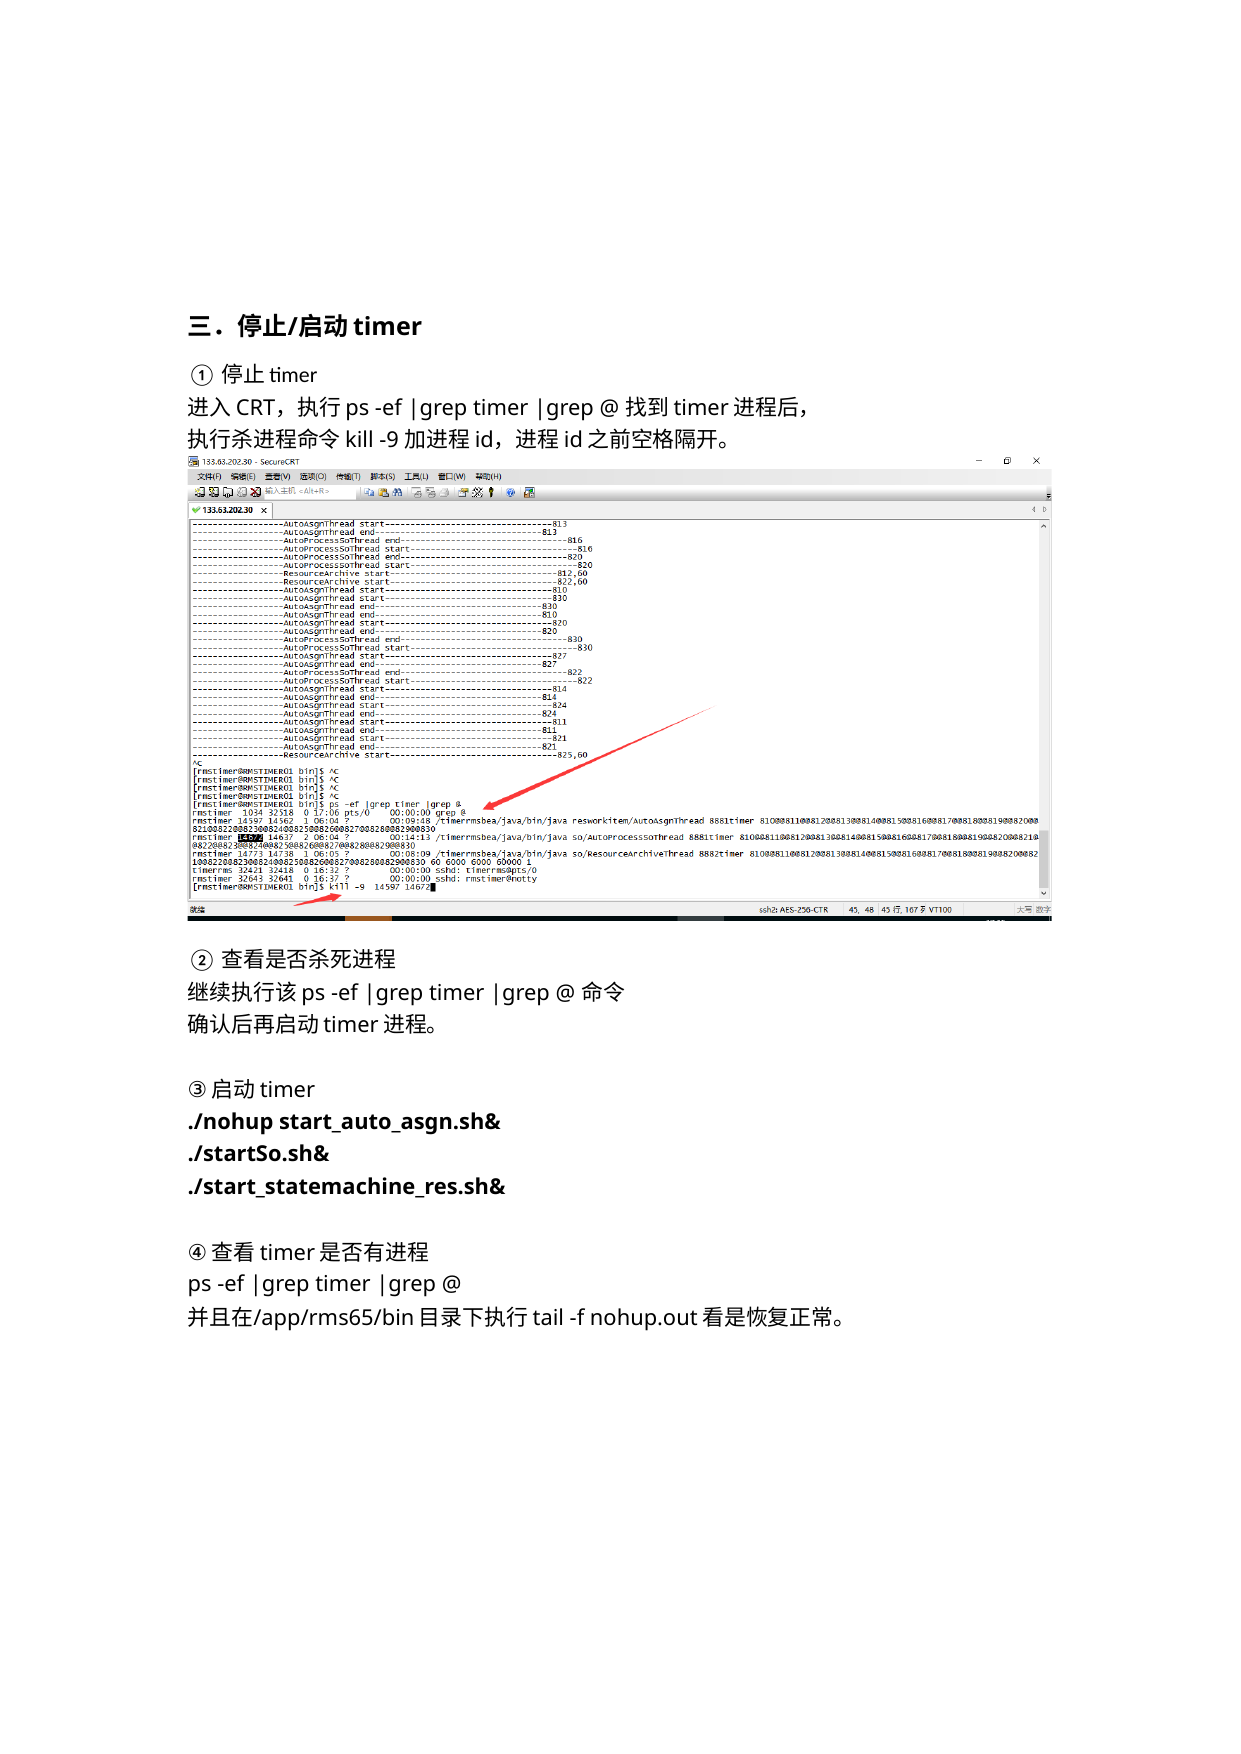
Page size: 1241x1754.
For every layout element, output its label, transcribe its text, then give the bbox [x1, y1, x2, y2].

list 并且在/app/rms65/bin目录下执行tail -f nohup.out看是恢复正常。 [187, 1299, 1053, 1332]
list ①停止timer [187, 357, 1053, 389]
list ③启动timer [187, 1072, 1053, 1104]
list ./start_statemachine_res.sh& [187, 1169, 1053, 1202]
list ./startSo.sh& [187, 1137, 1053, 1169]
picture [187, 454, 1052, 921]
list 继续执行该ps -ef |grep timer |grep @ 命令 [187, 974, 1053, 1007]
list ./nohup start_auto_asgn.sh& [187, 1104, 1053, 1137]
list ps -ef |grep timer |grep @ [187, 1267, 1053, 1299]
list 确认后再启动timer进程。 [187, 1007, 1053, 1039]
list 进入CRT，执行ps -ef |grep timer |grep @ 找到timer进程后， [187, 389, 1053, 422]
list ②查看是否杀死进程 [187, 942, 1053, 974]
list 三．停止/启动timer [187, 292, 1053, 357]
list 执行杀进程命令kill -9 加进程id，进程id之前空格隔开。 [187, 422, 1053, 454]
list ④查看timer是否有进程 [187, 1234, 1053, 1267]
